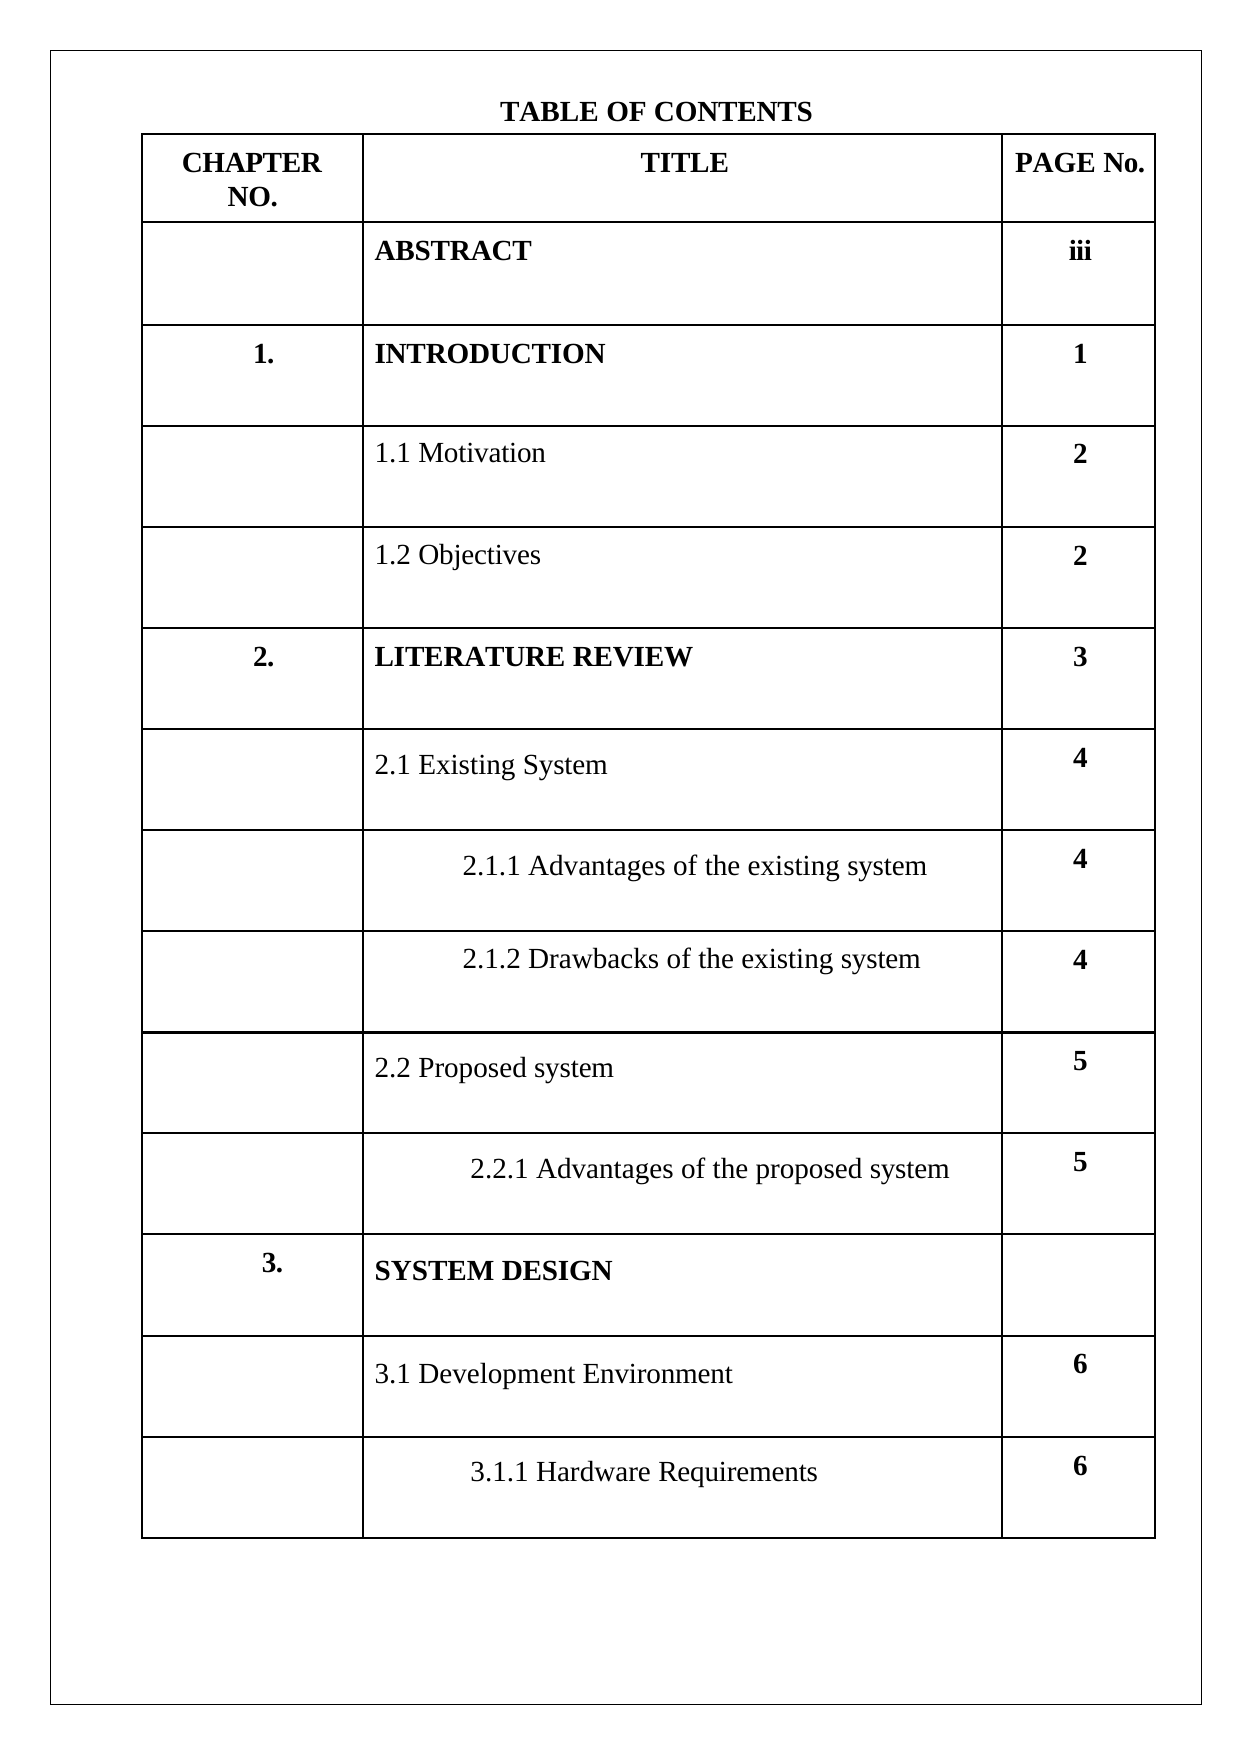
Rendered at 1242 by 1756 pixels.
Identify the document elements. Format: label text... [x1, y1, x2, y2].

table_cell 2.1.1 Advantages of the existing system [364, 831, 1001, 930]
table_cell [143, 932, 362, 1031]
table_cell 6 [1003, 1438, 1154, 1537]
table_cell CHAPTER NO. [143, 135, 362, 221]
table_cell INTRODUCTION [364, 326, 1001, 424]
table_cell PAGE No. [1003, 135, 1154, 221]
table_cell 1 [1003, 326, 1154, 424]
table_cell [143, 730, 362, 829]
table_cell 3.1.1 Hardware Requirements [364, 1438, 1001, 1537]
table_cell 1.1 Motivation [364, 427, 1001, 526]
table_cell 3. [143, 1235, 362, 1334]
table_cell 2.2.1 Advantages of the proposed system [364, 1134, 1001, 1233]
table_cell 3 [1003, 629, 1154, 728]
table_cell 5 [1003, 1134, 1154, 1233]
table_cell 3.1 Development Environment [364, 1337, 1001, 1436]
table_header TABLE OF CONTENTS [142, 96, 1155, 133]
table_cell 2.1.2 Drawbacks of the existing system [364, 932, 1001, 1031]
table_cell [143, 1034, 362, 1132]
table_cell 4 [1003, 730, 1154, 829]
table_cell [1003, 1235, 1154, 1334]
table_cell 2.1 Existing System [364, 730, 1001, 829]
table_cell 2.2 Proposed system [364, 1034, 1001, 1132]
table_cell [143, 1438, 362, 1537]
table_cell [143, 528, 362, 627]
table_cell [143, 1337, 362, 1436]
table_cell 4 [1003, 831, 1154, 930]
table_cell SYSTEM DESIGN [364, 1235, 1001, 1334]
table_cell [143, 831, 362, 930]
table_cell [143, 223, 362, 324]
table_cell 2. [143, 629, 362, 728]
table_cell LITERATURE REVIEW [364, 629, 1001, 728]
table_cell 2 [1003, 427, 1154, 526]
table_cell 1.2 Objectives [364, 528, 1001, 627]
table_cell [143, 1134, 362, 1233]
table_cell [143, 427, 362, 526]
table_cell 1. [143, 326, 362, 424]
table_cell TITLE [364, 135, 1001, 221]
table_cell iii [1003, 223, 1154, 324]
table_cell 2 [1003, 528, 1154, 627]
table_cell 6 [1003, 1337, 1154, 1436]
table_cell 4 [1003, 932, 1154, 1031]
table_cell ABSTRACT [364, 223, 1001, 324]
table_cell 5 [1003, 1034, 1154, 1132]
